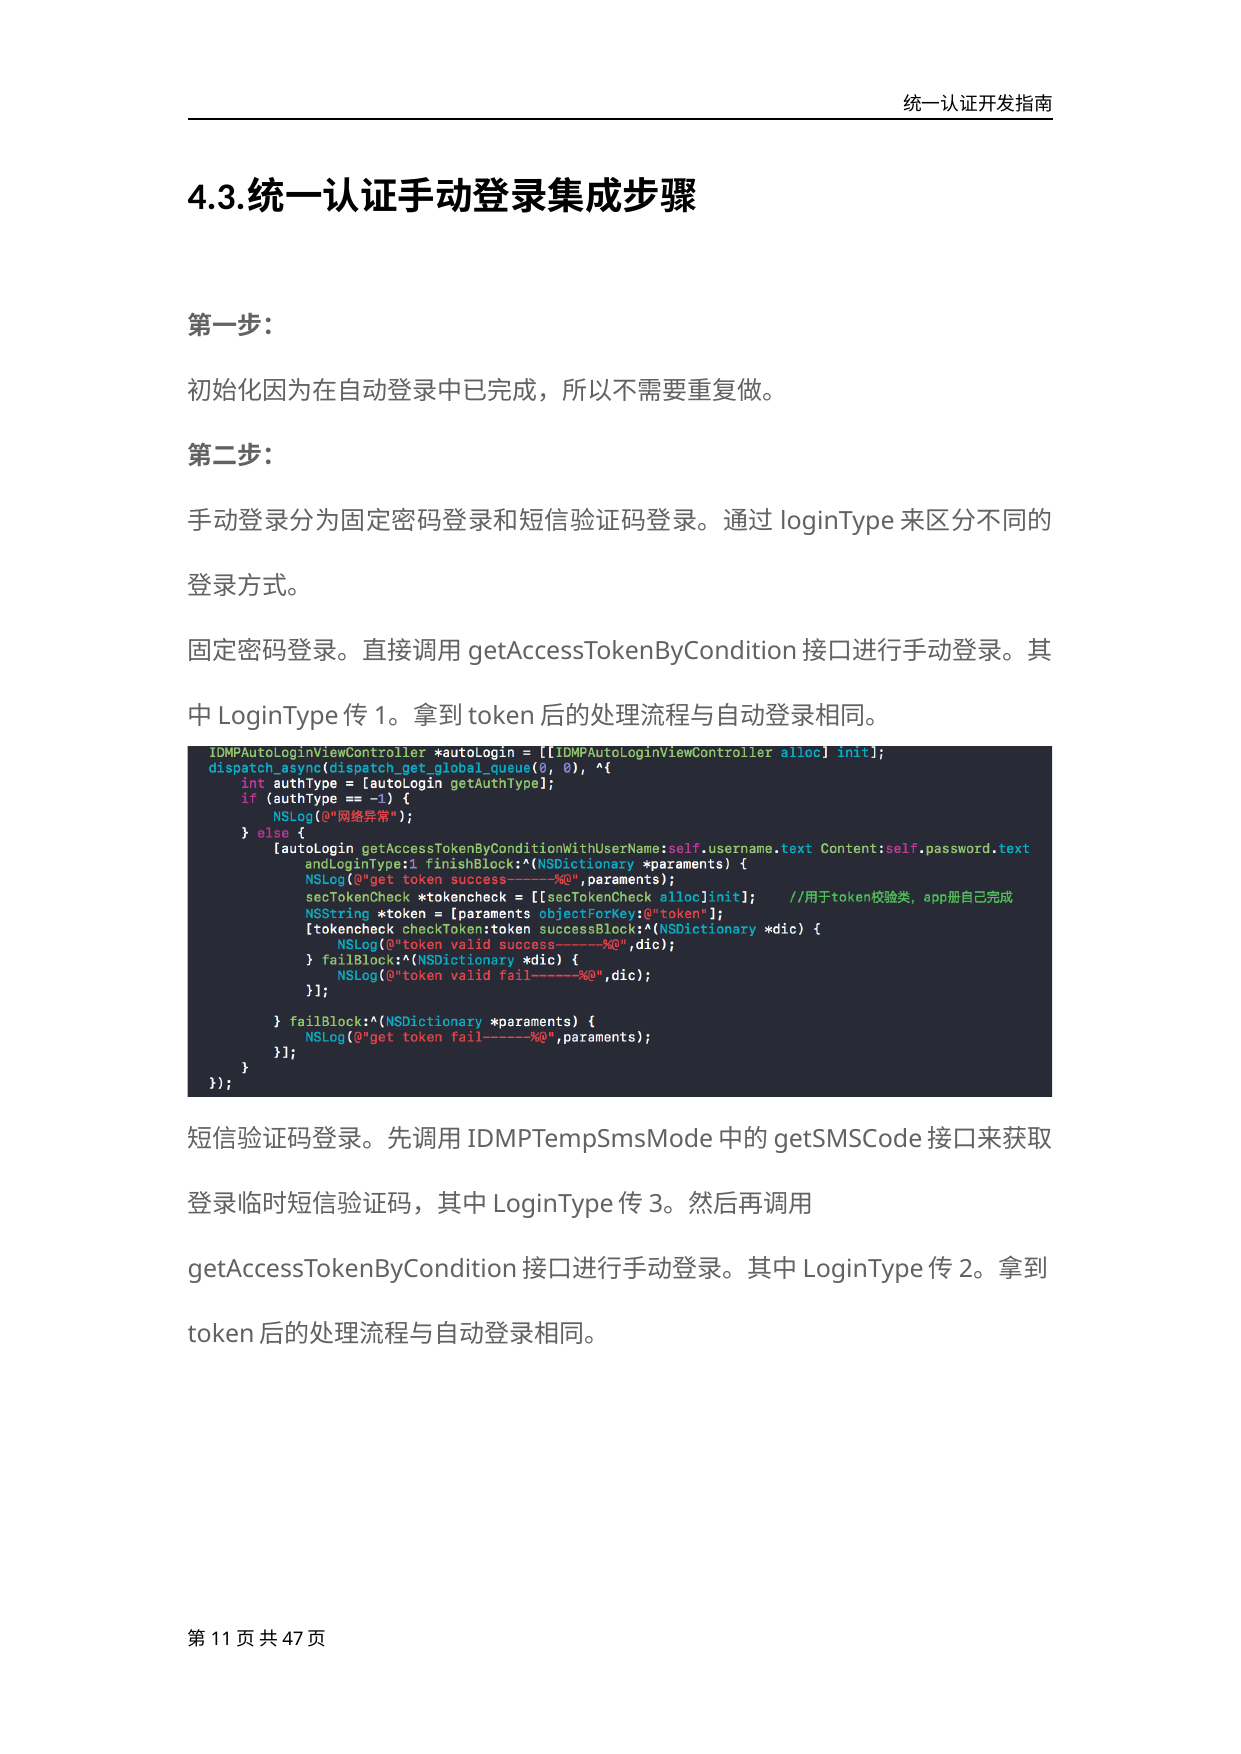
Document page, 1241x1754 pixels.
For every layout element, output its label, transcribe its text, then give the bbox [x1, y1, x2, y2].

picture [187, 746, 1053, 1097]
subtitle 统一认证手动登录集成步骤 [187, 162, 1053, 227]
text 初始化因为在自动登录中已完成，所以不需要重复做。 [187, 356, 1053, 421]
text 短信验证码登录。先调用IDMPTempSmsMode中的getSMSCode接口来获取登录临时短信验证码，其中LoginType传3。然后再调用getAccessTokenByCondition接口进行手动登录。其中LoginType传2。拿到token后的处理流程与自动登录相同。 [187, 1104, 1053, 1364]
text 手动登录分为固定密码登录和短信验证码登录。通过loginType来区分不同的登录方式。 [187, 486, 1053, 616]
text 第二步： [187, 421, 1053, 486]
text 第一步： [187, 291, 1053, 356]
text 固定密码登录。直接调用getAccessTokenByCondition接口进行手动登录。其中LoginType传1。拿到token后的处理流程与自动登录相同。 [187, 616, 1053, 746]
